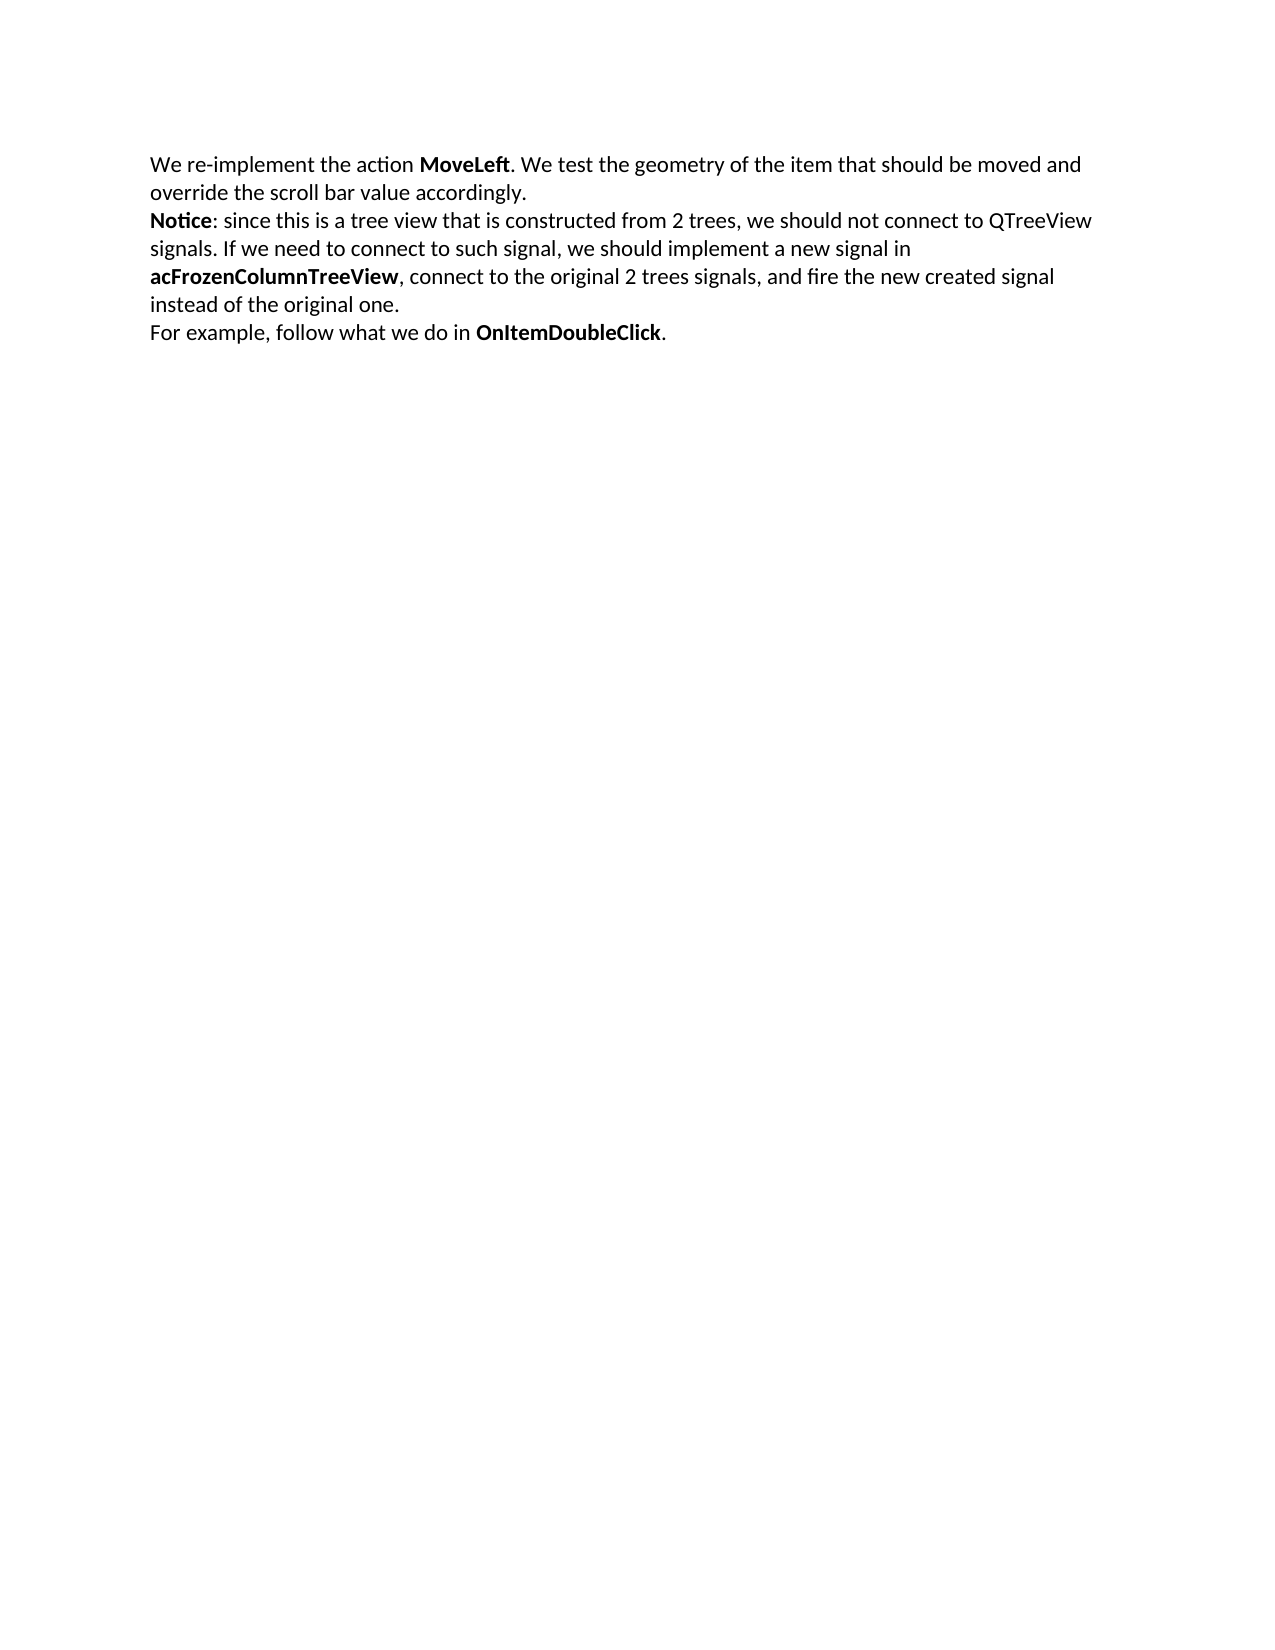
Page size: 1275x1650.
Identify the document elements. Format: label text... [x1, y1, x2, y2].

text For example, follow what we do in OnItemDoubleClick. [150, 318, 1125, 346]
text We re-implement the action MoveLeft. We test the geometry of the item that should be moved and override the scroll bar value accordingly. [150, 150, 1125, 206]
text Notice: since this is a tree view that is constructed from 2 trees, we should not connect to QTreeView signals. If we need to connect to such signal, we should implement a new signal in acFrozenColumnTreeView, connect to the original 2 trees signals, and fire the new created signal instead of the original one. [150, 206, 1125, 318]
